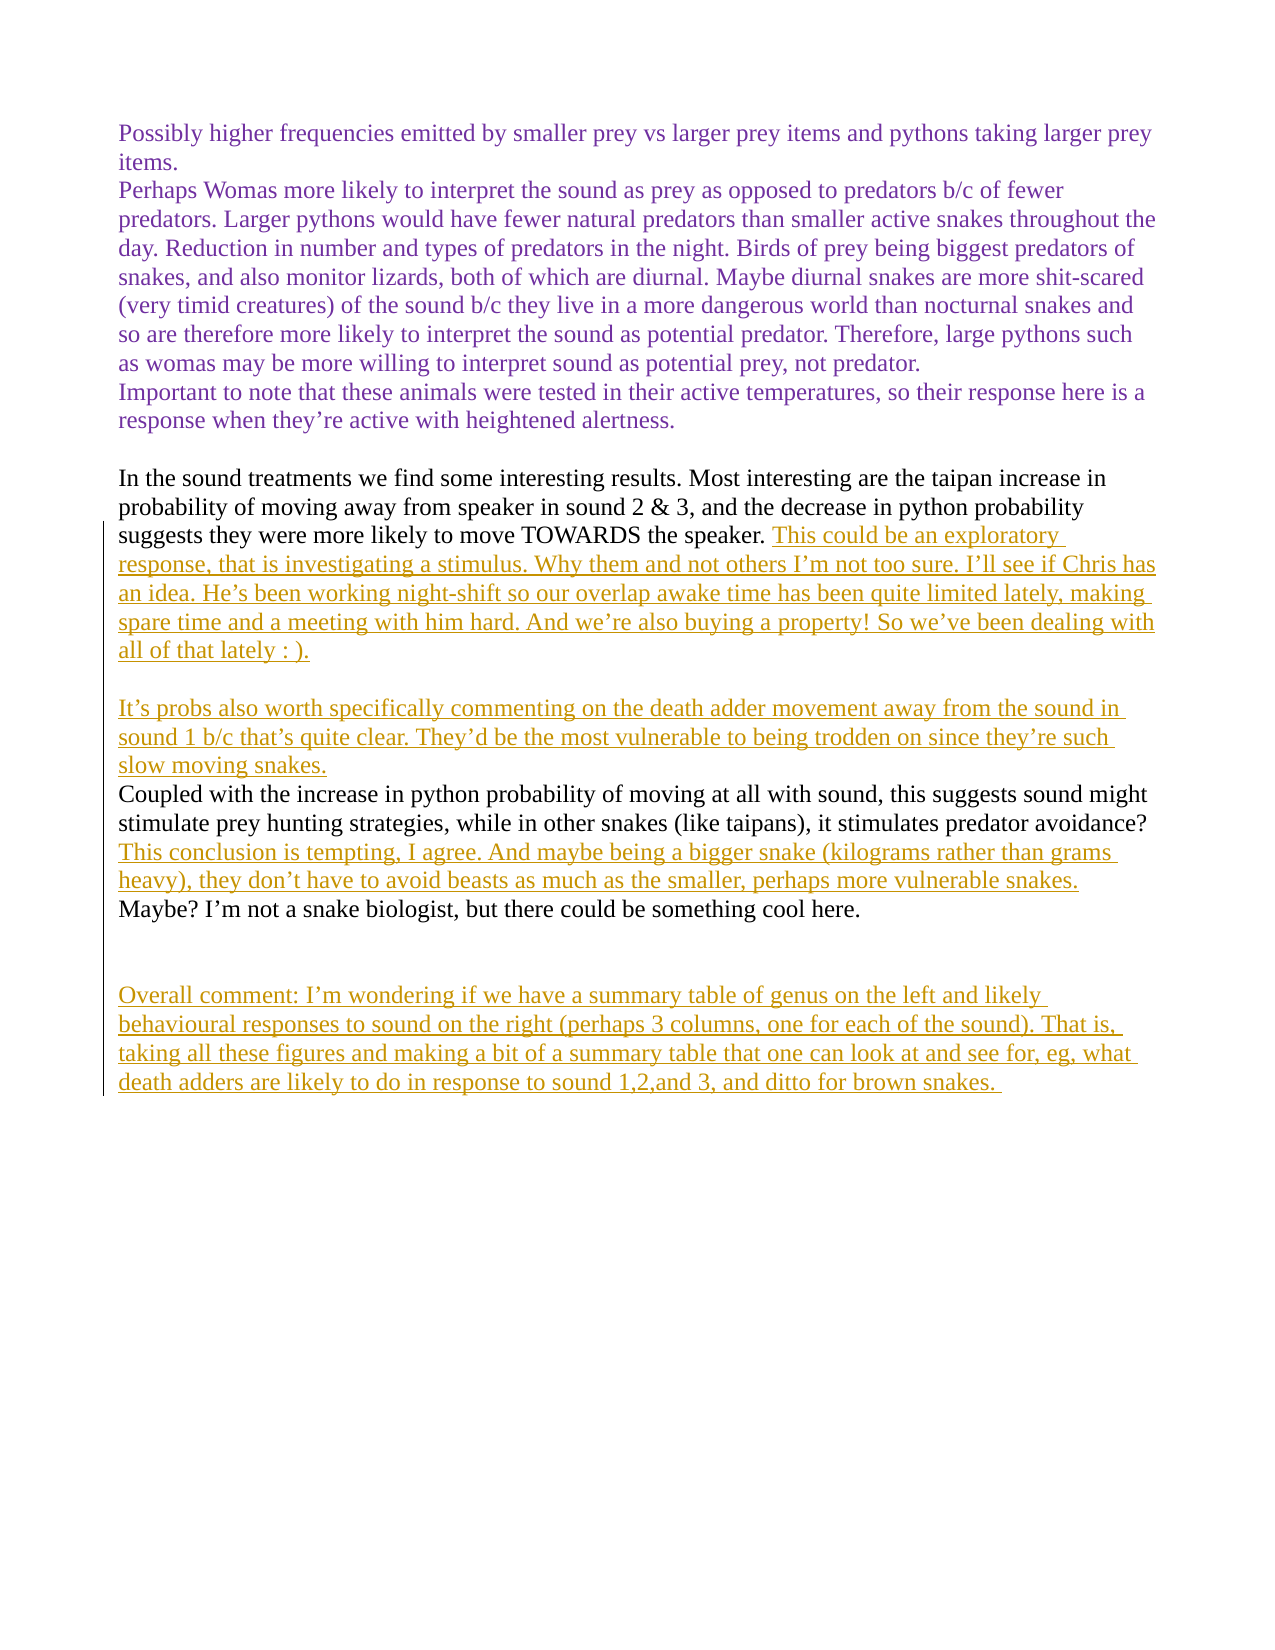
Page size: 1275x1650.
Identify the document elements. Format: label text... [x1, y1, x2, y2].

text Important to note that these animals were tested in their active temperatures, so their response here is a response when they’re active with heightened alertness. [118, 377, 1157, 434]
text In the sound treatments we find some interesting results. Most interesting are the taipan increase in probability of moving away from speaker in sound 2 & 3, and the decrease in python probability suggests they were more likely to move TOWARDS the speaker. [118, 463, 1157, 664]
text Coupled with the increase in python probability of moving at all with sound, this suggests sound might stimulate prey hunting strategies, while in other snakes (like taipans), it stimulates predator avoidance? [118, 779, 1157, 837]
text Maybe? I’m not a snake biologist, but there could be something cool here. [118, 894, 1157, 923]
text Perhaps Womas more likely to interpret the sound as prey as opposed to predators b/c of fewer predators. Larger pythons would have fewer natural predators than smaller active snakes throughout the day. Reduction in number and types of predators in the night. Birds of prey being biggest predators of snakes, and also monitor lizards, both of which are diurnal. Maybe diurnal snakes are more shit-scared (very timid creatures) of the sound b/c they live in a more dangerous world than nocturnal snakes and so are therefore more likely to interpret the sound as potential predator. Therefore, large pythons such as womas may be more willing to interpret sound as potential prey, not predator. [118, 176, 1157, 377]
text Possibly higher frequencies emitted by smaller prey vs larger prey items and pythons taking larger prey items. [118, 118, 1157, 176]
